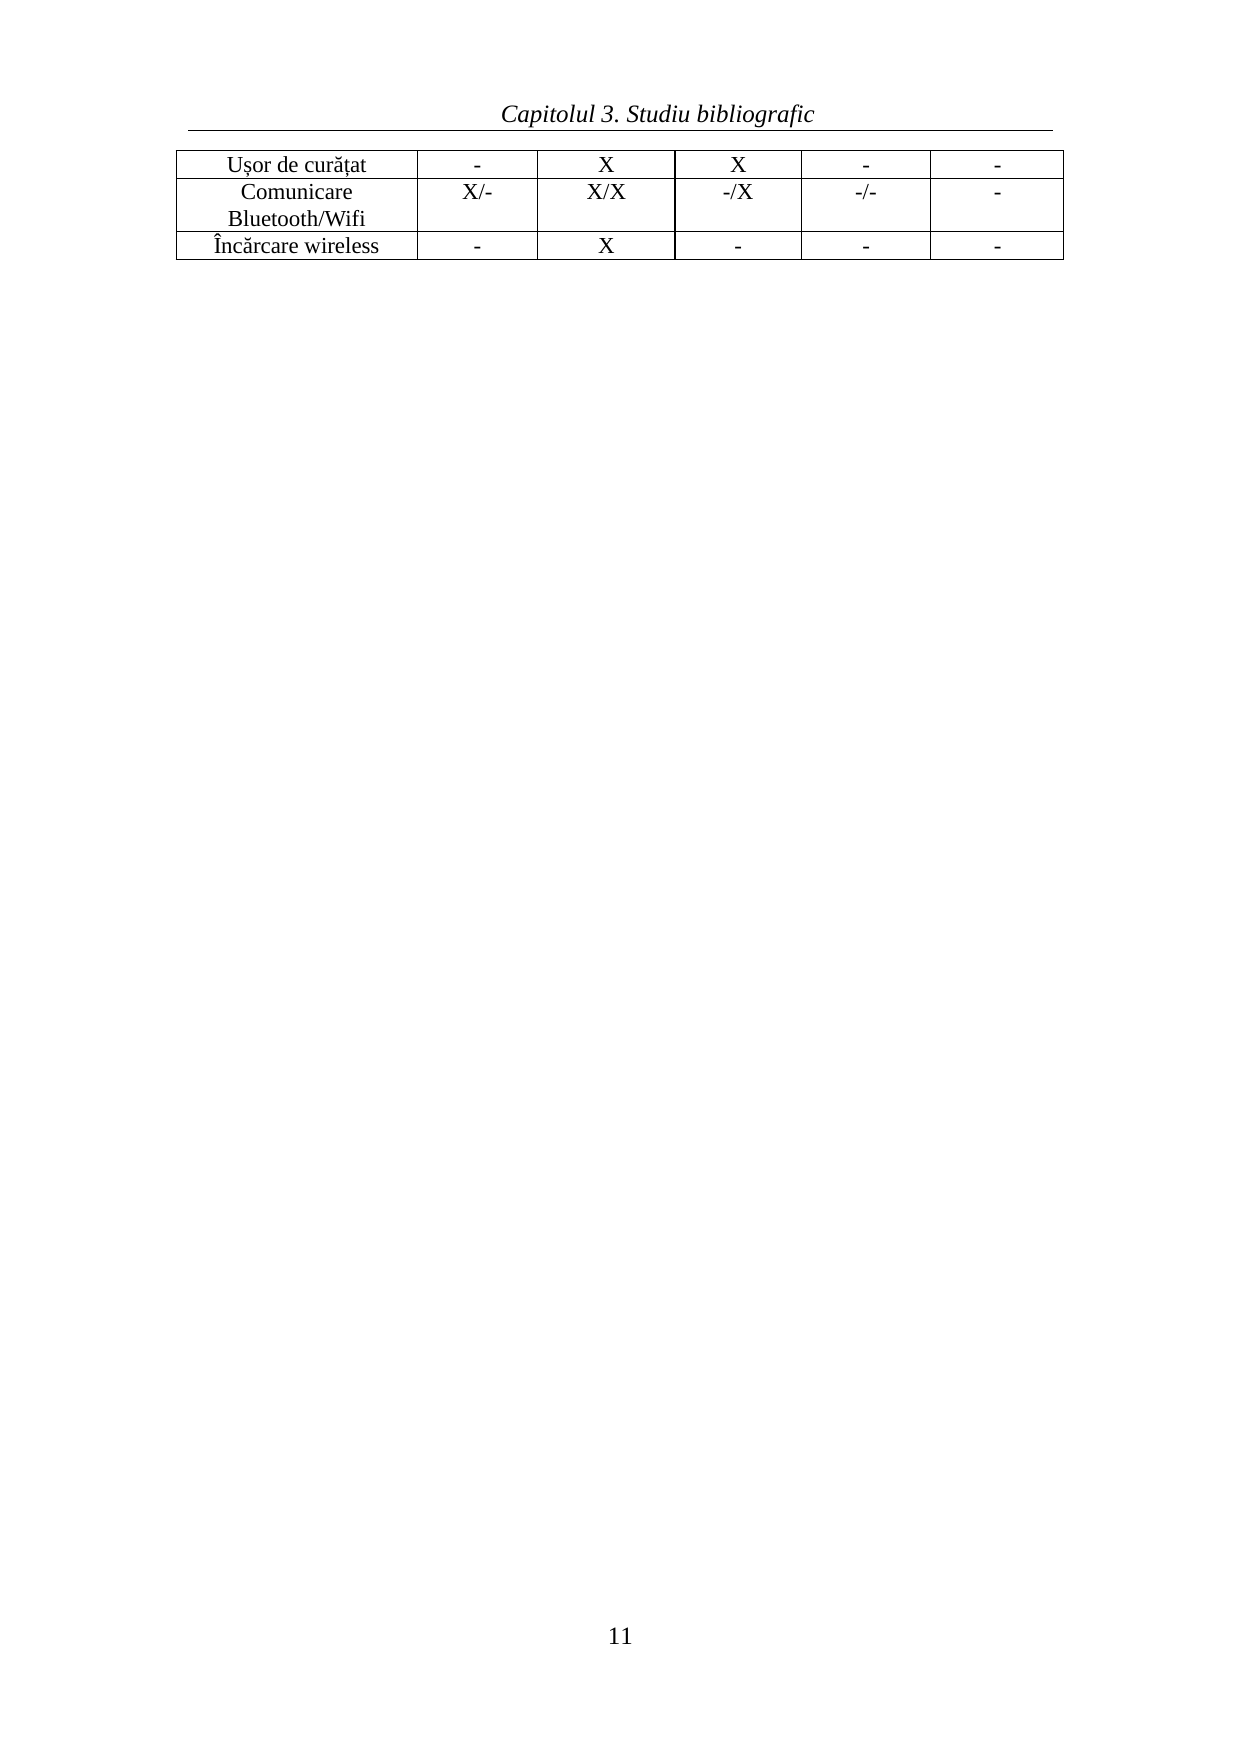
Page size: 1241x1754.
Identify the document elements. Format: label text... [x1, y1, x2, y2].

table_cell - [931, 151, 1063, 177]
table_cell - [802, 151, 930, 177]
table_cell - [931, 232, 1063, 258]
table_cell - [802, 232, 930, 258]
table_cell Încărcare wireless [177, 232, 417, 258]
table_cell Comunicare Bluetooth/Wifi [177, 179, 417, 231]
table_cell X [538, 232, 674, 258]
table_cell X/X [538, 179, 674, 231]
table_cell -/- [802, 179, 930, 231]
table_cell - [418, 151, 537, 177]
table_cell X/- [418, 179, 537, 231]
table_cell - [676, 232, 801, 258]
table_cell - [931, 179, 1063, 231]
table_cell X [676, 151, 801, 177]
table_cell -/X [676, 179, 801, 231]
table_cell X [538, 151, 674, 177]
table_cell Ușor de curățat [177, 151, 417, 177]
table_cell - [418, 232, 537, 258]
